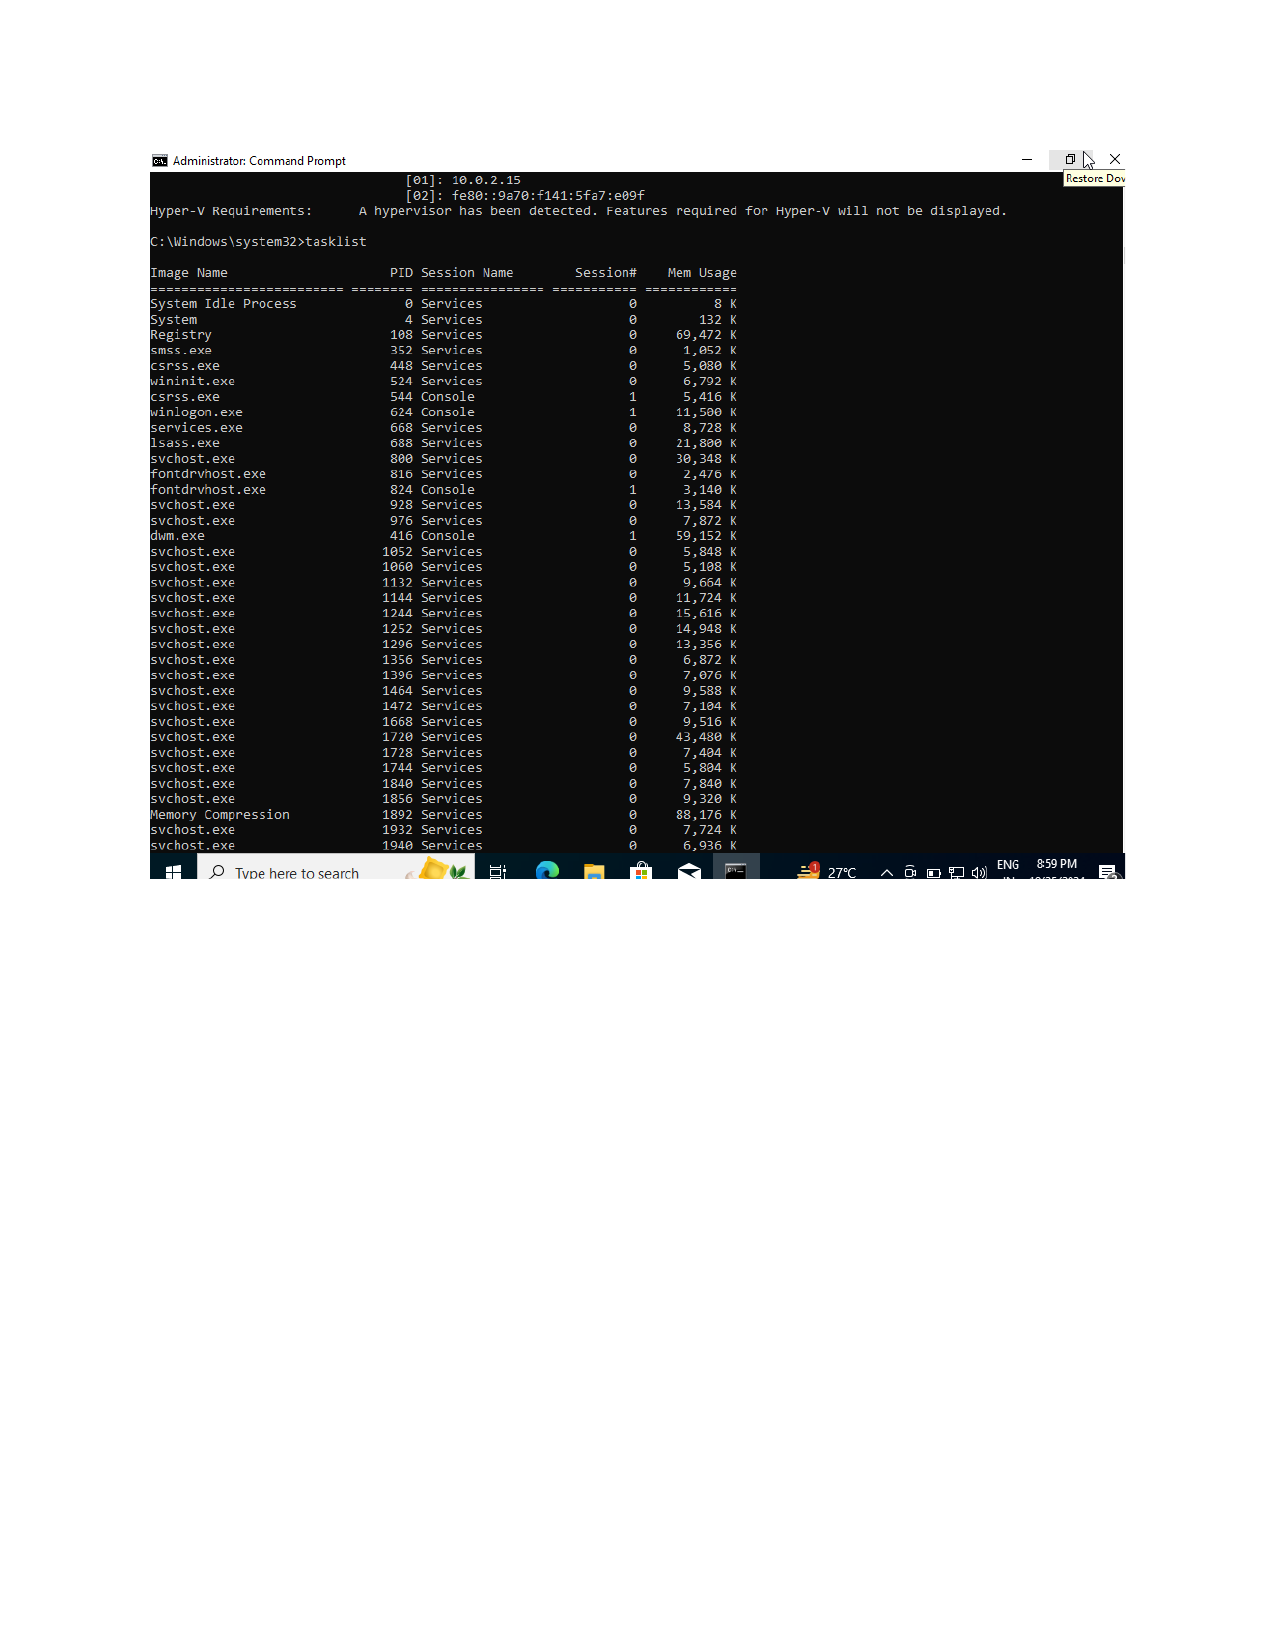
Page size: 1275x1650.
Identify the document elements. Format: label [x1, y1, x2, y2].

picture [150, 150, 1125, 879]
